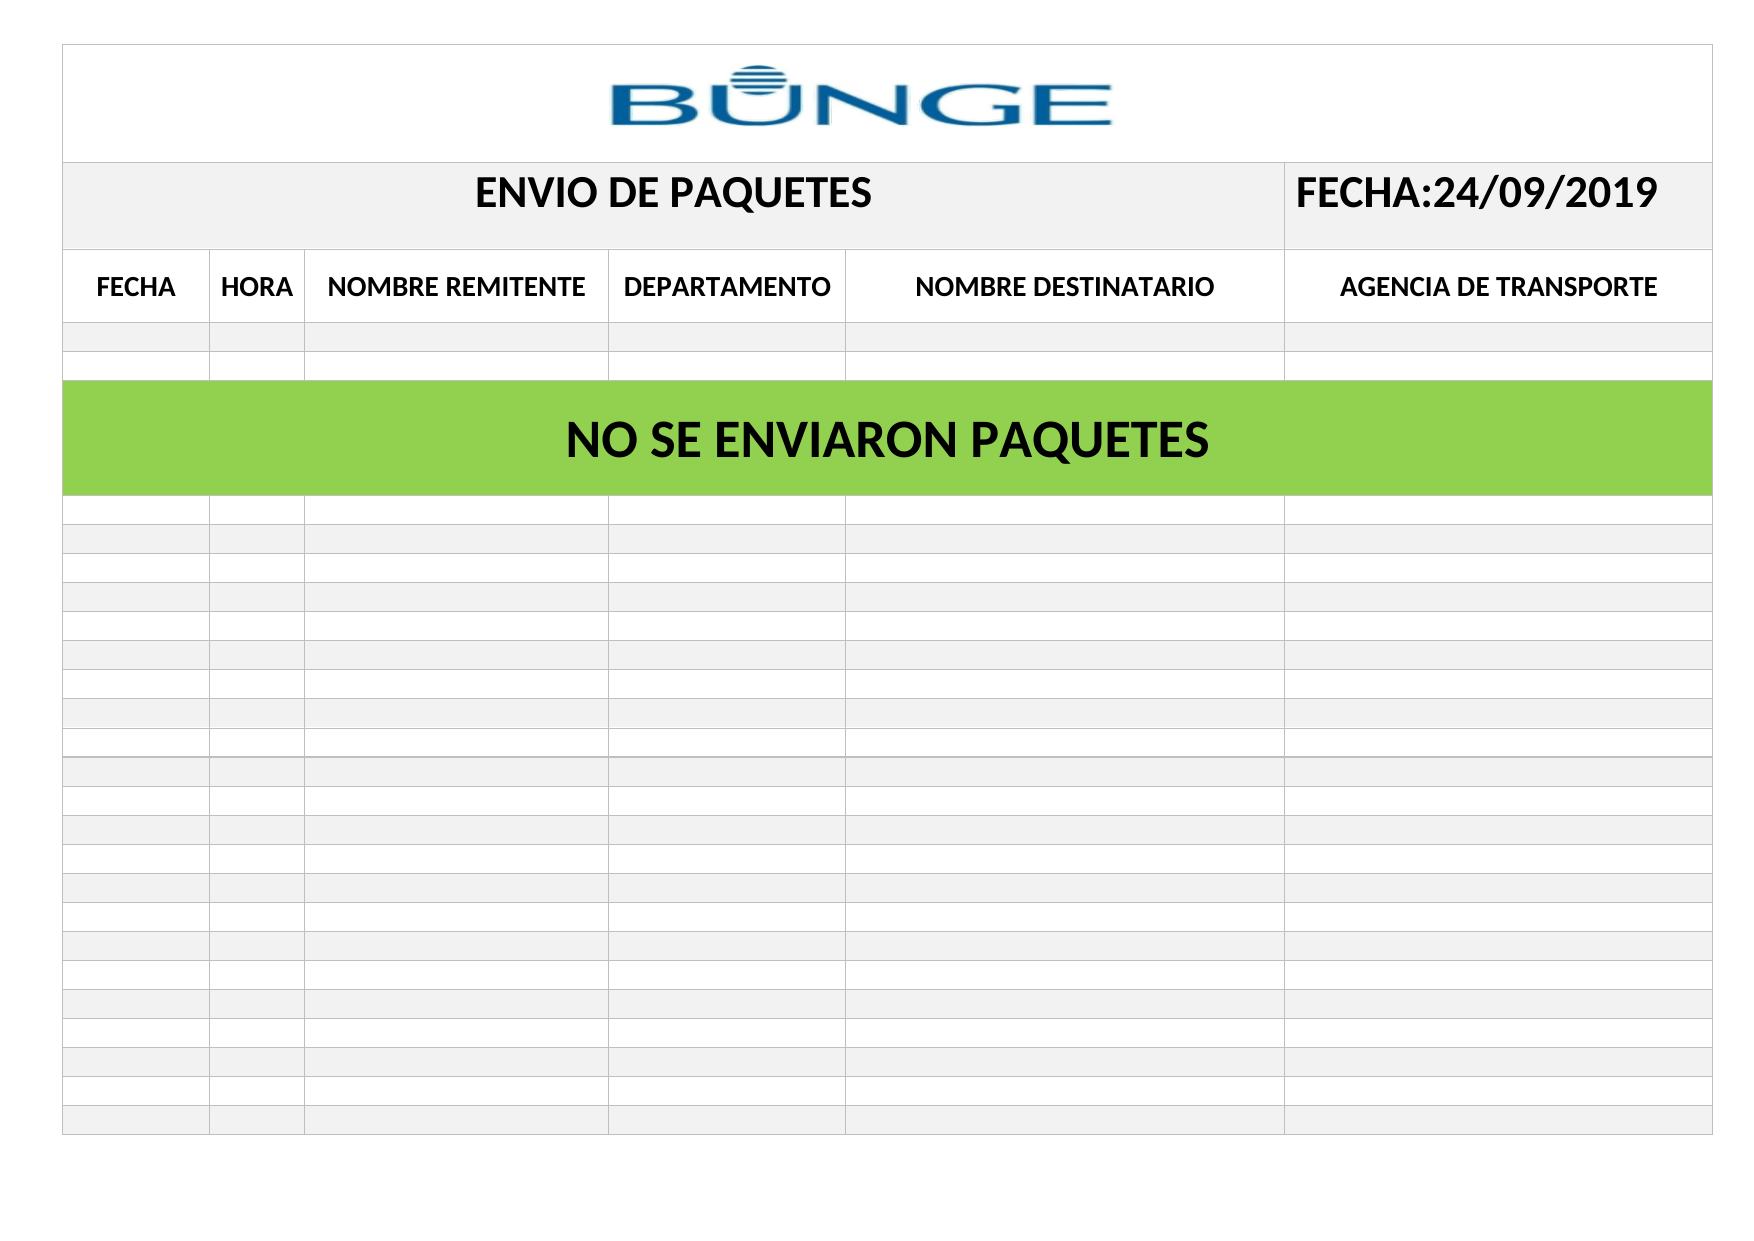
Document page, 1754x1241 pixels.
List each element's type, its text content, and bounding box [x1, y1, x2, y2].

table_cell [305, 1019, 608, 1047]
table_cell FECHA:24/09/2019 [1285, 163, 1712, 248]
table_cell [63, 670, 209, 698]
table_cell [846, 932, 1284, 960]
table_cell [305, 525, 608, 553]
table_cell [609, 352, 845, 380]
table_cell [609, 525, 845, 553]
table_cell [1285, 583, 1712, 611]
table_cell [609, 1077, 845, 1105]
table_cell [63, 990, 209, 1018]
table_cell [63, 903, 209, 931]
table_cell [1285, 903, 1712, 931]
table_cell [305, 787, 608, 814]
table_cell [609, 496, 845, 524]
table_cell [846, 874, 1284, 902]
table_cell [305, 729, 608, 756]
table_cell [63, 496, 209, 524]
table_cell [305, 1077, 608, 1105]
table_cell [305, 961, 608, 989]
table_cell [609, 323, 845, 351]
table_cell [609, 1106, 845, 1134]
table_cell [63, 729, 209, 756]
table_cell [1285, 758, 1712, 786]
table_cell [609, 641, 845, 669]
table_cell [210, 670, 304, 698]
table_cell [63, 1106, 209, 1134]
table_cell [846, 903, 1284, 931]
table_cell [846, 961, 1284, 989]
table_cell [1285, 323, 1712, 351]
table_cell [210, 1019, 304, 1047]
table_cell [846, 729, 1284, 756]
table_cell [1285, 496, 1712, 524]
table_cell [1285, 816, 1712, 844]
table_cell [609, 699, 845, 727]
table_cell [609, 758, 845, 786]
table_cell [846, 612, 1284, 640]
table_cell [609, 961, 845, 989]
table_cell [1285, 1077, 1712, 1105]
table_cell [210, 583, 304, 611]
table_cell [305, 583, 608, 611]
table_cell [305, 990, 608, 1018]
table_cell [1285, 729, 1712, 756]
table_cell [210, 1106, 304, 1134]
table_cell DEPARTAMENTO [609, 250, 845, 322]
table_cell [1285, 641, 1712, 669]
table_cell [305, 816, 608, 844]
table_cell [63, 583, 209, 611]
table_cell [846, 641, 1284, 669]
table_cell [210, 932, 304, 960]
table_cell [305, 845, 608, 873]
table_cell [609, 583, 845, 611]
table_cell [210, 990, 304, 1018]
table_cell [846, 554, 1284, 582]
table_cell [210, 352, 304, 380]
table_cell [1285, 787, 1712, 814]
table_cell [609, 845, 845, 873]
table_cell [210, 787, 304, 814]
table_cell [1285, 1106, 1712, 1134]
table_cell [63, 816, 209, 844]
table_cell [609, 729, 845, 756]
table_cell [305, 932, 608, 960]
table_cell [305, 352, 608, 380]
table_cell [210, 816, 304, 844]
table_cell [63, 874, 209, 902]
table_cell [305, 1106, 608, 1134]
table_cell [609, 554, 845, 582]
table_cell [305, 670, 608, 698]
table_cell [63, 352, 209, 380]
table_cell [1285, 990, 1712, 1018]
table_cell [846, 1077, 1284, 1105]
table_cell [1285, 525, 1712, 553]
table_cell [1285, 874, 1712, 902]
table_header [63, 45, 1712, 162]
table_cell [846, 496, 1284, 524]
table_cell [63, 641, 209, 669]
table_cell [63, 1077, 209, 1105]
table_cell [63, 612, 209, 640]
table_cell [305, 874, 608, 902]
table_cell [210, 903, 304, 931]
table_cell [63, 1019, 209, 1047]
table_cell [63, 699, 209, 727]
table_cell [210, 525, 304, 553]
table_cell [609, 1048, 845, 1076]
table_cell AGENCIA DE TRANSPORTE [1285, 250, 1712, 322]
table_cell [846, 323, 1284, 351]
table_cell [846, 787, 1284, 814]
table_cell [846, 816, 1284, 844]
table_cell [846, 845, 1284, 873]
table_cell [210, 961, 304, 989]
table_cell [305, 758, 608, 786]
table_cell [609, 990, 845, 1018]
table_cell [305, 496, 608, 524]
table_cell [305, 641, 608, 669]
table_cell [210, 1077, 304, 1105]
table_cell [846, 525, 1284, 553]
table_cell [305, 554, 608, 582]
table_cell [210, 1048, 304, 1076]
table_cell [1285, 352, 1712, 380]
picture [604, 57, 1119, 136]
table_cell [609, 787, 845, 814]
table_cell NO SE ENVIARON PAQUETES [63, 381, 1712, 495]
table_cell [609, 903, 845, 931]
table_cell [846, 583, 1284, 611]
table_cell [210, 845, 304, 873]
table_cell [846, 1019, 1284, 1047]
table_cell [305, 699, 608, 727]
table_cell [210, 699, 304, 727]
table_cell [1285, 554, 1712, 582]
table_cell [305, 903, 608, 931]
table_cell [1285, 612, 1712, 640]
table_cell [609, 612, 845, 640]
table_cell [609, 932, 845, 960]
table_cell [846, 699, 1284, 727]
table_cell [210, 554, 304, 582]
table_cell NOMBRE DESTINATARIO [846, 250, 1284, 322]
table_cell [846, 758, 1284, 786]
table_cell FECHA [63, 250, 209, 322]
table_cell [63, 525, 209, 553]
table_cell [1285, 845, 1712, 873]
table_cell [63, 323, 209, 351]
table_cell [609, 816, 845, 844]
table_cell [846, 1106, 1284, 1134]
table_cell [63, 845, 209, 873]
table_cell [63, 932, 209, 960]
table_cell [63, 961, 209, 989]
table_cell [63, 787, 209, 814]
table_cell [210, 874, 304, 902]
table_cell [210, 612, 304, 640]
table_cell [846, 990, 1284, 1018]
table_cell [1285, 670, 1712, 698]
table_cell [63, 554, 209, 582]
table_cell [210, 758, 304, 786]
table_cell [210, 323, 304, 351]
table_cell NOMBRE REMITENTE [305, 250, 608, 322]
table_cell [63, 1048, 209, 1076]
table_cell [846, 352, 1284, 380]
table_cell [1285, 932, 1712, 960]
table_cell [1285, 1048, 1712, 1076]
table_cell [210, 496, 304, 524]
table_cell [1285, 961, 1712, 989]
table_cell HORA [210, 250, 304, 322]
table_cell [210, 641, 304, 669]
table_cell [1285, 699, 1712, 727]
table_cell [846, 670, 1284, 698]
table_cell [63, 758, 209, 786]
table_cell [609, 1019, 845, 1047]
table_cell [305, 612, 608, 640]
table_cell [609, 670, 845, 698]
table_cell [305, 1048, 608, 1076]
table_cell [1285, 1019, 1712, 1047]
table_cell [210, 729, 304, 756]
table_cell ENVIO DE PAQUETES [63, 163, 1284, 248]
table_cell [846, 1048, 1284, 1076]
table_cell [305, 323, 608, 351]
table_cell [609, 874, 845, 902]
